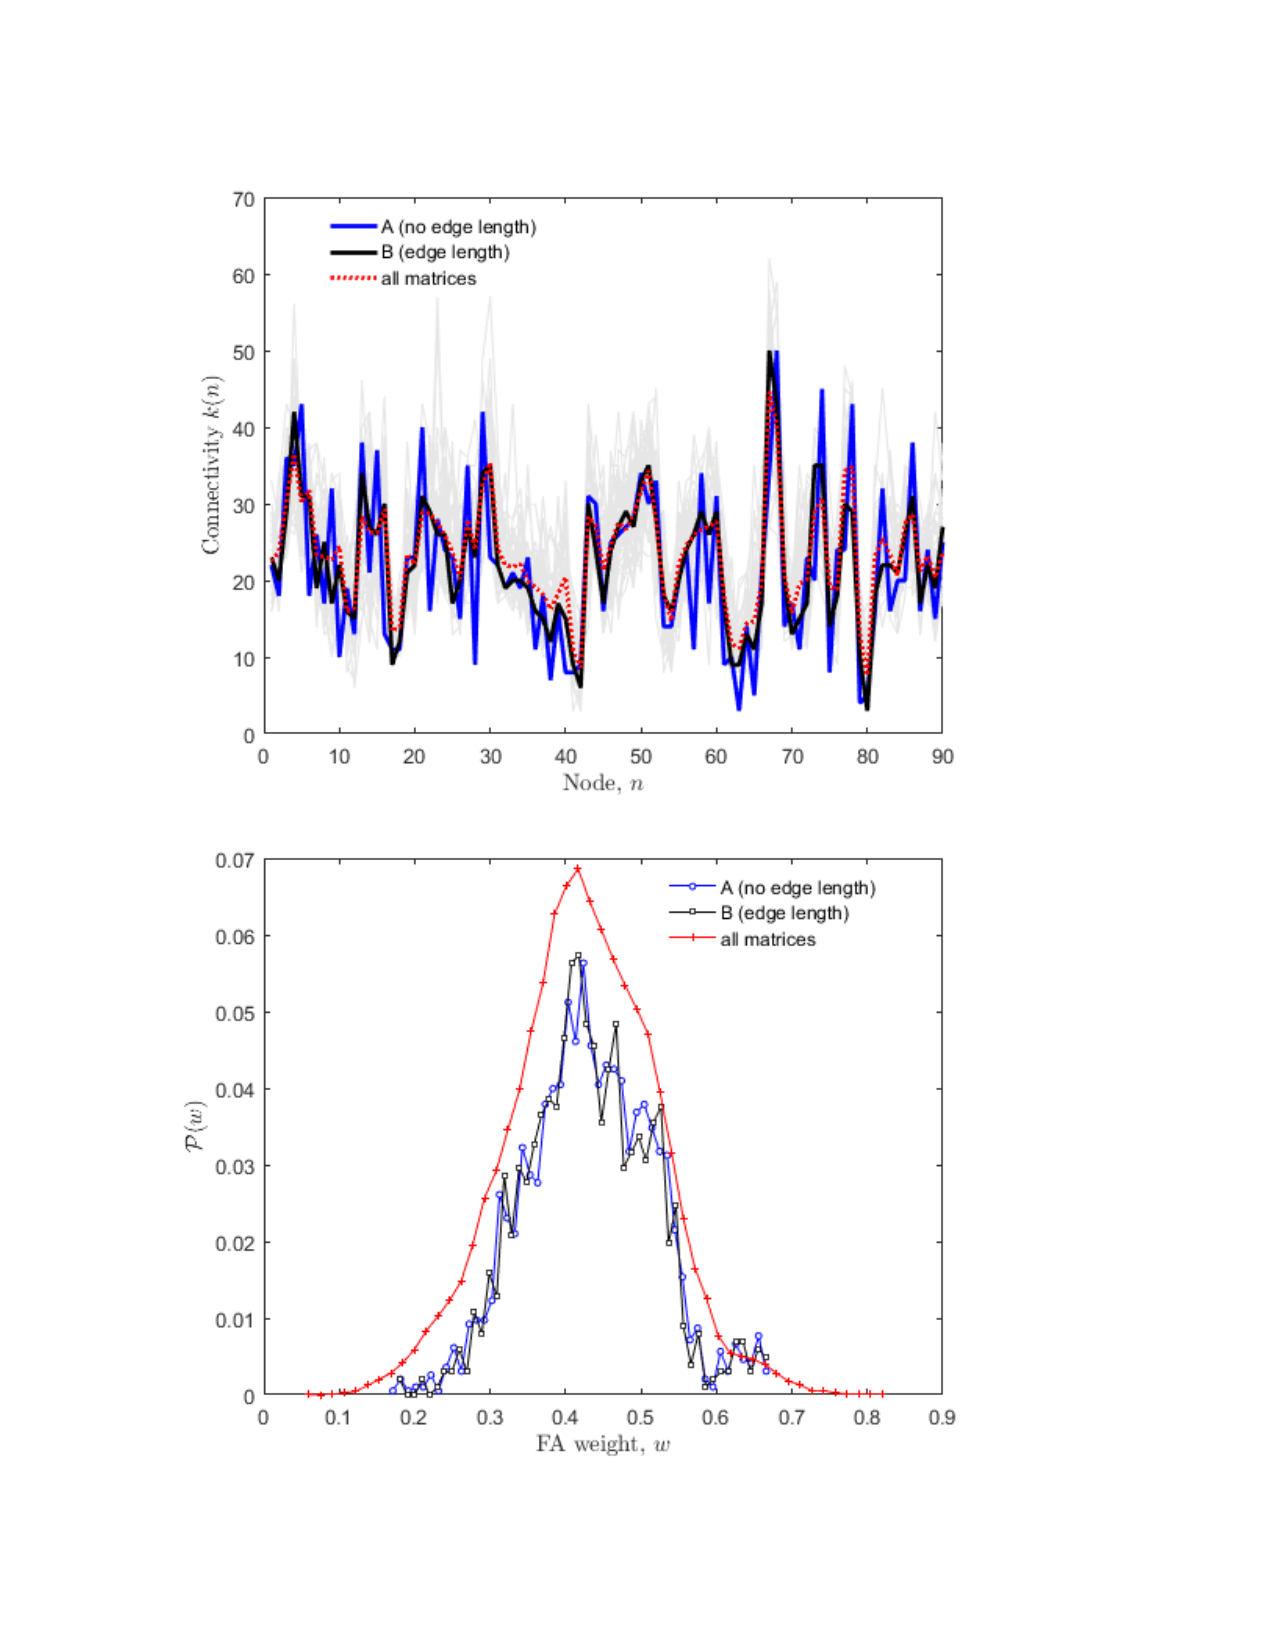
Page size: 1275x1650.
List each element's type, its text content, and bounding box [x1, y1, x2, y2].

picture [150, 149, 1026, 806]
picture [150, 810, 1026, 1467]
